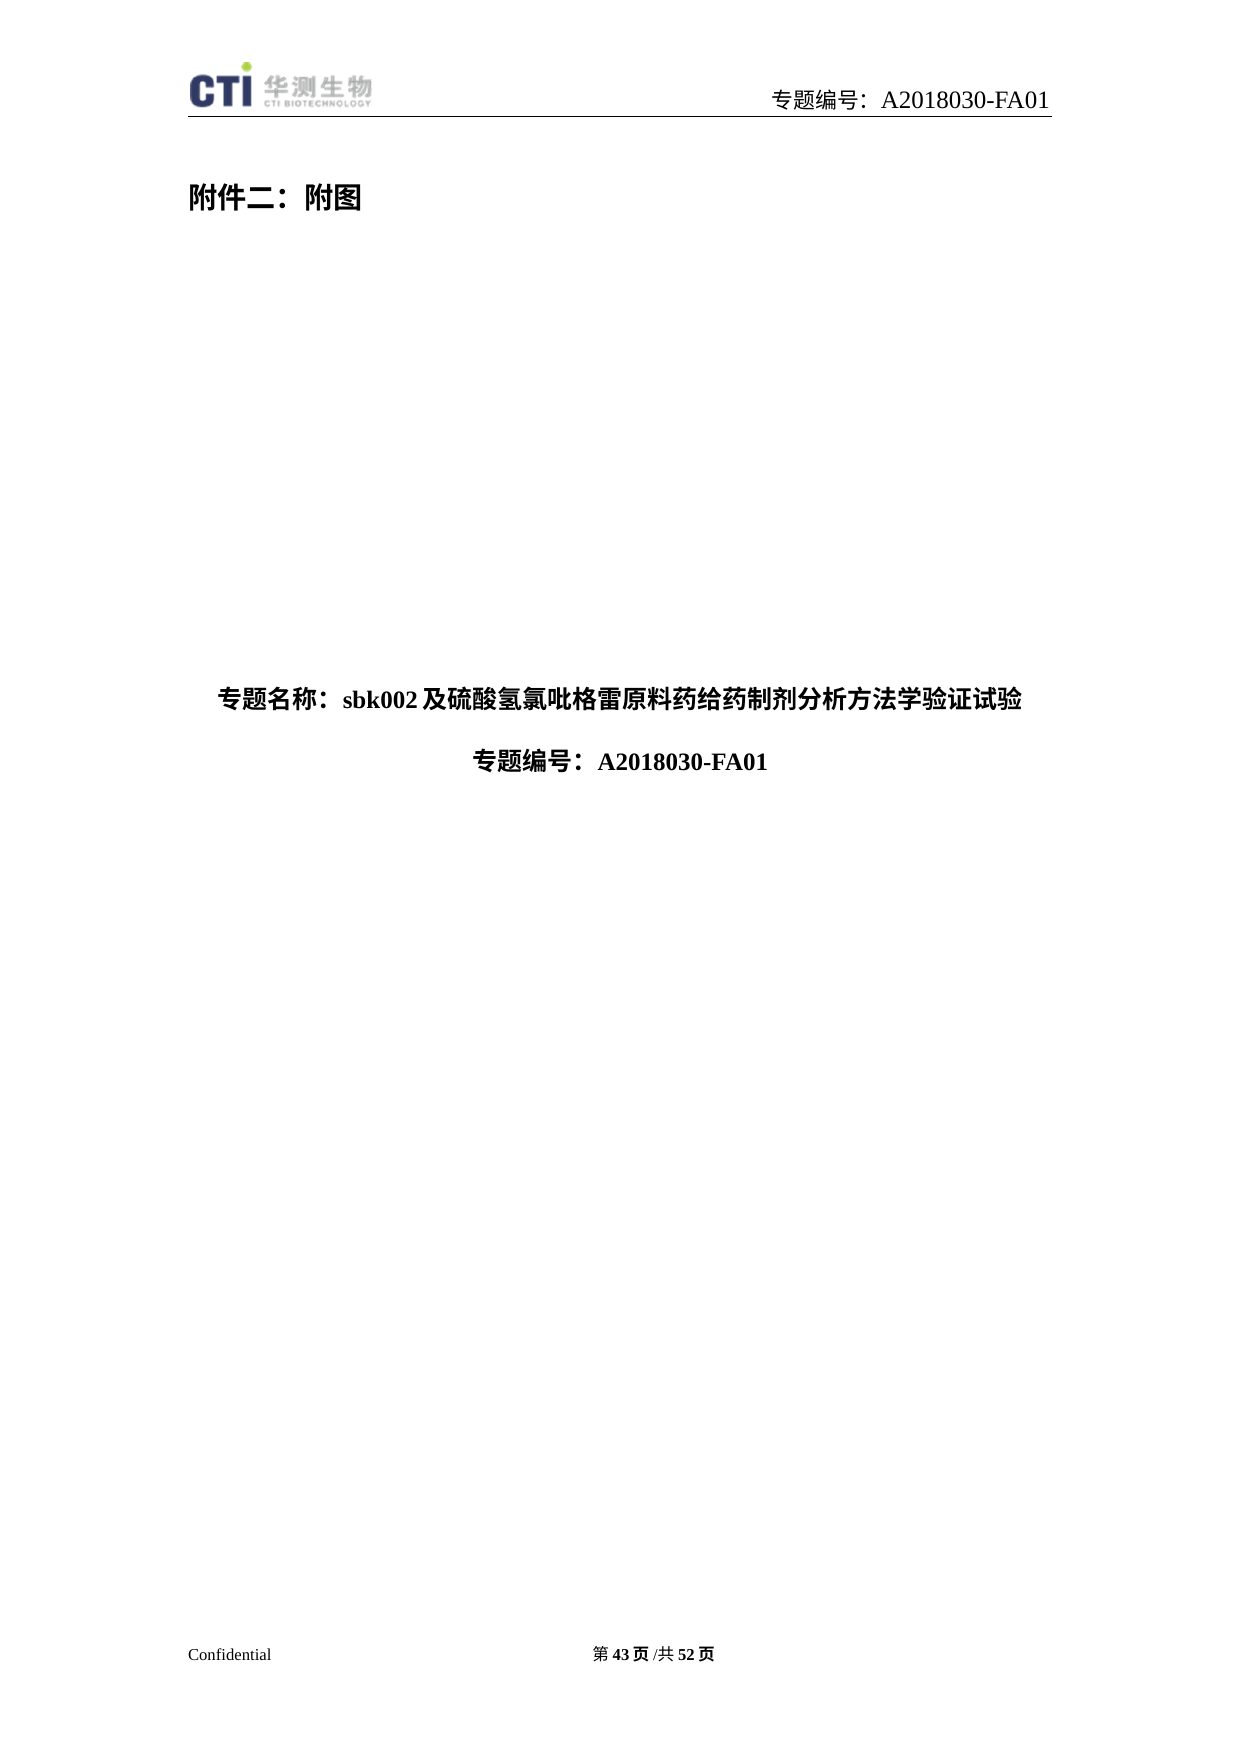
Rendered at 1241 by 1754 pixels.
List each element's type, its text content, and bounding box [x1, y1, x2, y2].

text 专题名称：sbk002及硫酸氢氯吡格雷原料药给药制剂分析方法学验证试验 [188, 680, 1052, 716]
title 附件二：附图 [188, 175, 1052, 217]
picture [190, 62, 372, 108]
text 专题编号：A2018030-FA01 [188, 741, 1052, 777]
